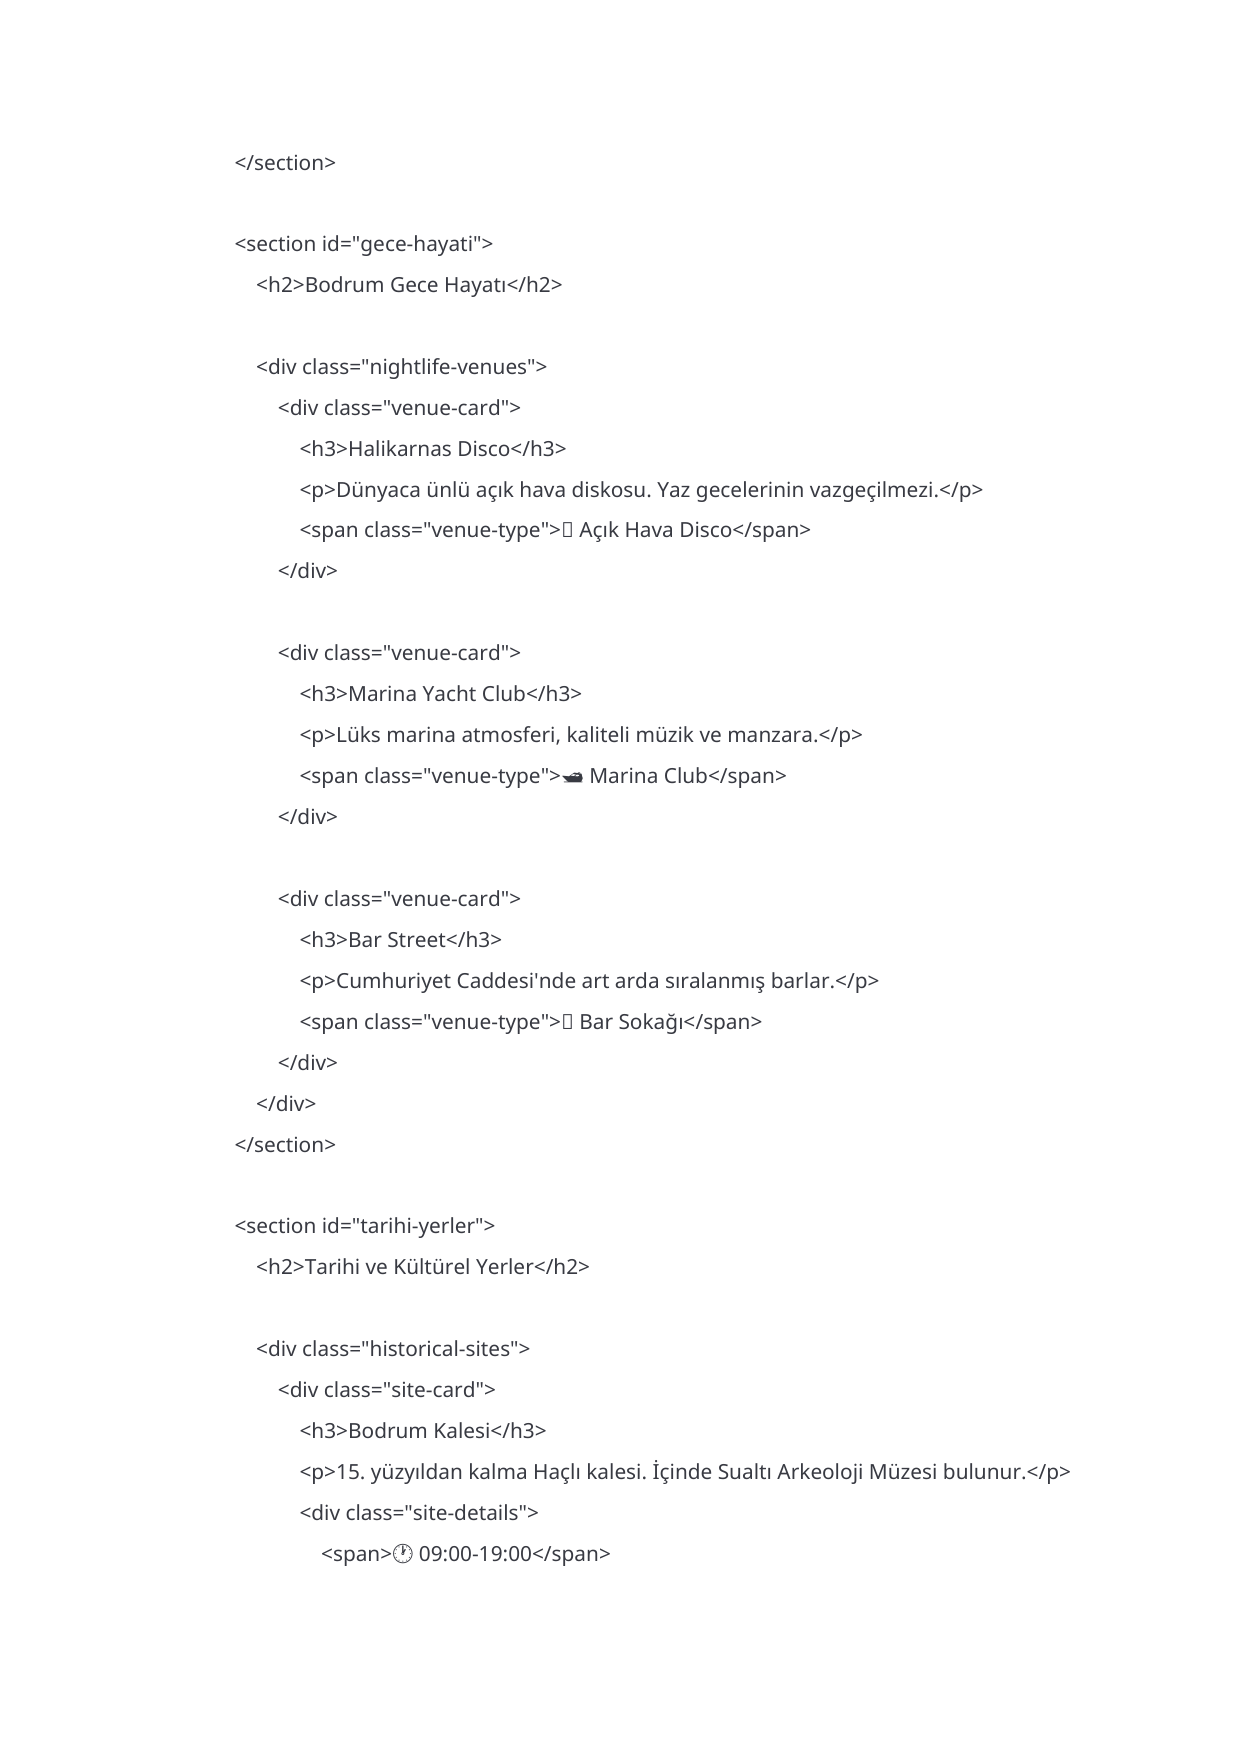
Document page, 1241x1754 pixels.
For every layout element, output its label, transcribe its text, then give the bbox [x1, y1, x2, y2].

text <div class="site-card"> [148, 1375, 1093, 1403]
text </div> [148, 802, 1093, 831]
text </section> [148, 1130, 1093, 1158]
text <div class="historical-sites"> [148, 1334, 1093, 1362]
text <h3>Bodrum Kalesi</h3> [148, 1416, 1093, 1444]
text <h3>Bar Street</h3> [148, 925, 1093, 953]
text <h2>Tarihi ve Kültürel Yerler</h2> [148, 1252, 1093, 1281]
text </div> [148, 1048, 1093, 1076]
text <h3>Marina Yacht Club</h3> [148, 679, 1093, 708]
text <div class="site-details"> [148, 1498, 1093, 1526]
text <p>Cumhuriyet Caddesi'nde art arda sıralanmış barlar.</p> [148, 966, 1093, 994]
text <h2>Bodrum Gece Hayatı</h2> [148, 270, 1093, 299]
text <div class="nightlife-venues"> [148, 352, 1093, 380]
text </section> [148, 148, 1093, 176]
text <span>🕐 09:00-19:00</span> [148, 1539, 1093, 1567]
text <section id="gece-hayati"> [148, 229, 1093, 258]
text <span class="venue-type">🛥️ Marina Club</span> [148, 761, 1093, 790]
text <div class="venue-card"> [148, 638, 1093, 667]
text </div> [148, 1089, 1093, 1117]
text <h3>Halikarnas Disco</h3> [148, 434, 1093, 462]
text <p>Lüks marina atmosferi, kaliteli müzik ve manzara.</p> [148, 720, 1093, 749]
text </div> [148, 557, 1093, 585]
text <span class="venue-type">🍹 Bar Sokağı</span> [148, 1007, 1093, 1035]
text <div class="venue-card"> [148, 393, 1093, 421]
text <section id="tarihi-yerler"> [148, 1212, 1093, 1240]
text <p>15. yüzyıldan kalma Haçlı kalesi. İçinde Sualtı Arkeoloji Müzesi bulunur.</p> [148, 1457, 1093, 1485]
text <p>Dünyaca ünlü açık hava diskosu. Yaz gecelerinin vazgeçilmezi.</p> [148, 475, 1093, 503]
text <div class="venue-card"> [148, 884, 1093, 912]
text <span class="venue-type">🕺 Açık Hava Disco</span> [148, 516, 1093, 544]
